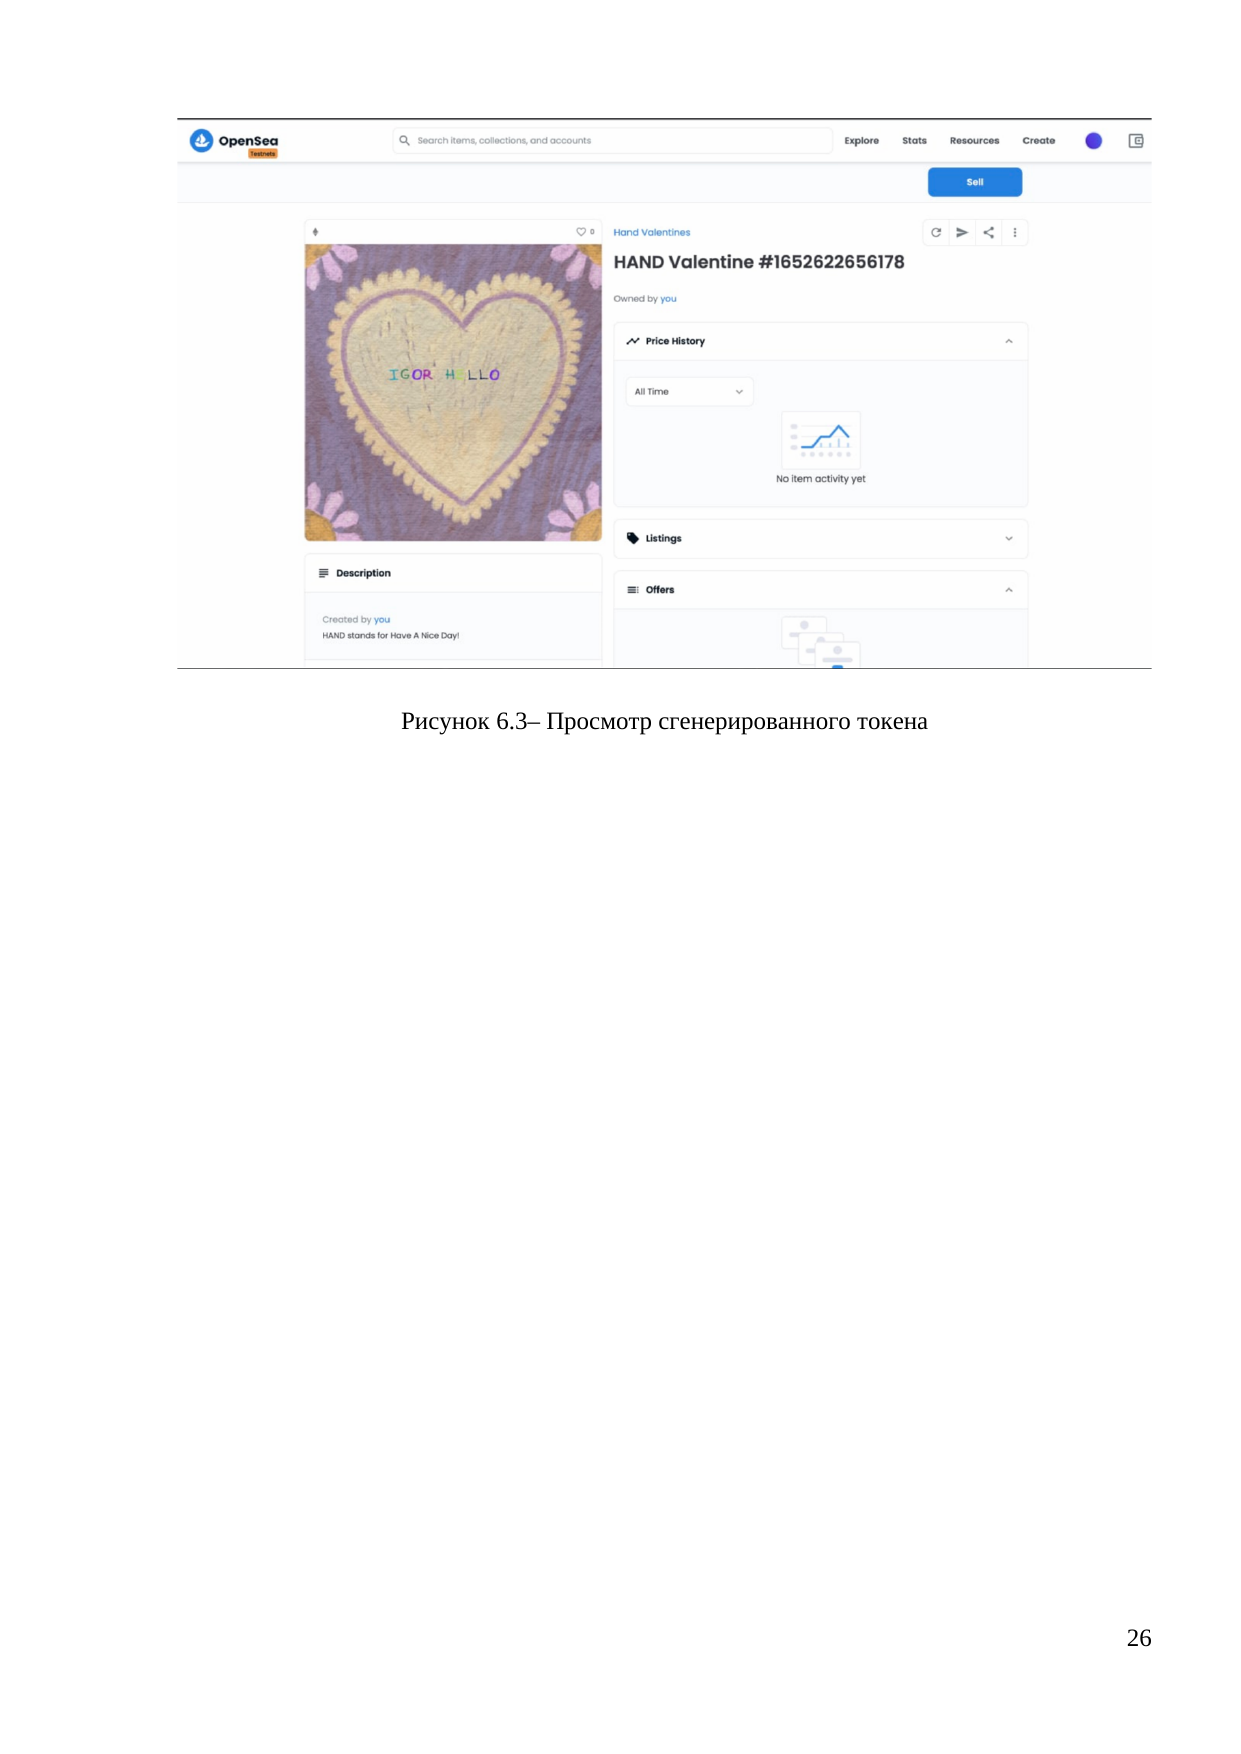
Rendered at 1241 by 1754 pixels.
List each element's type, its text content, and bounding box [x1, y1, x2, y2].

picture [177, 118, 1152, 669]
text Рисунок 6.3– Просмотр сгенерированного токена [177, 706, 1152, 734]
